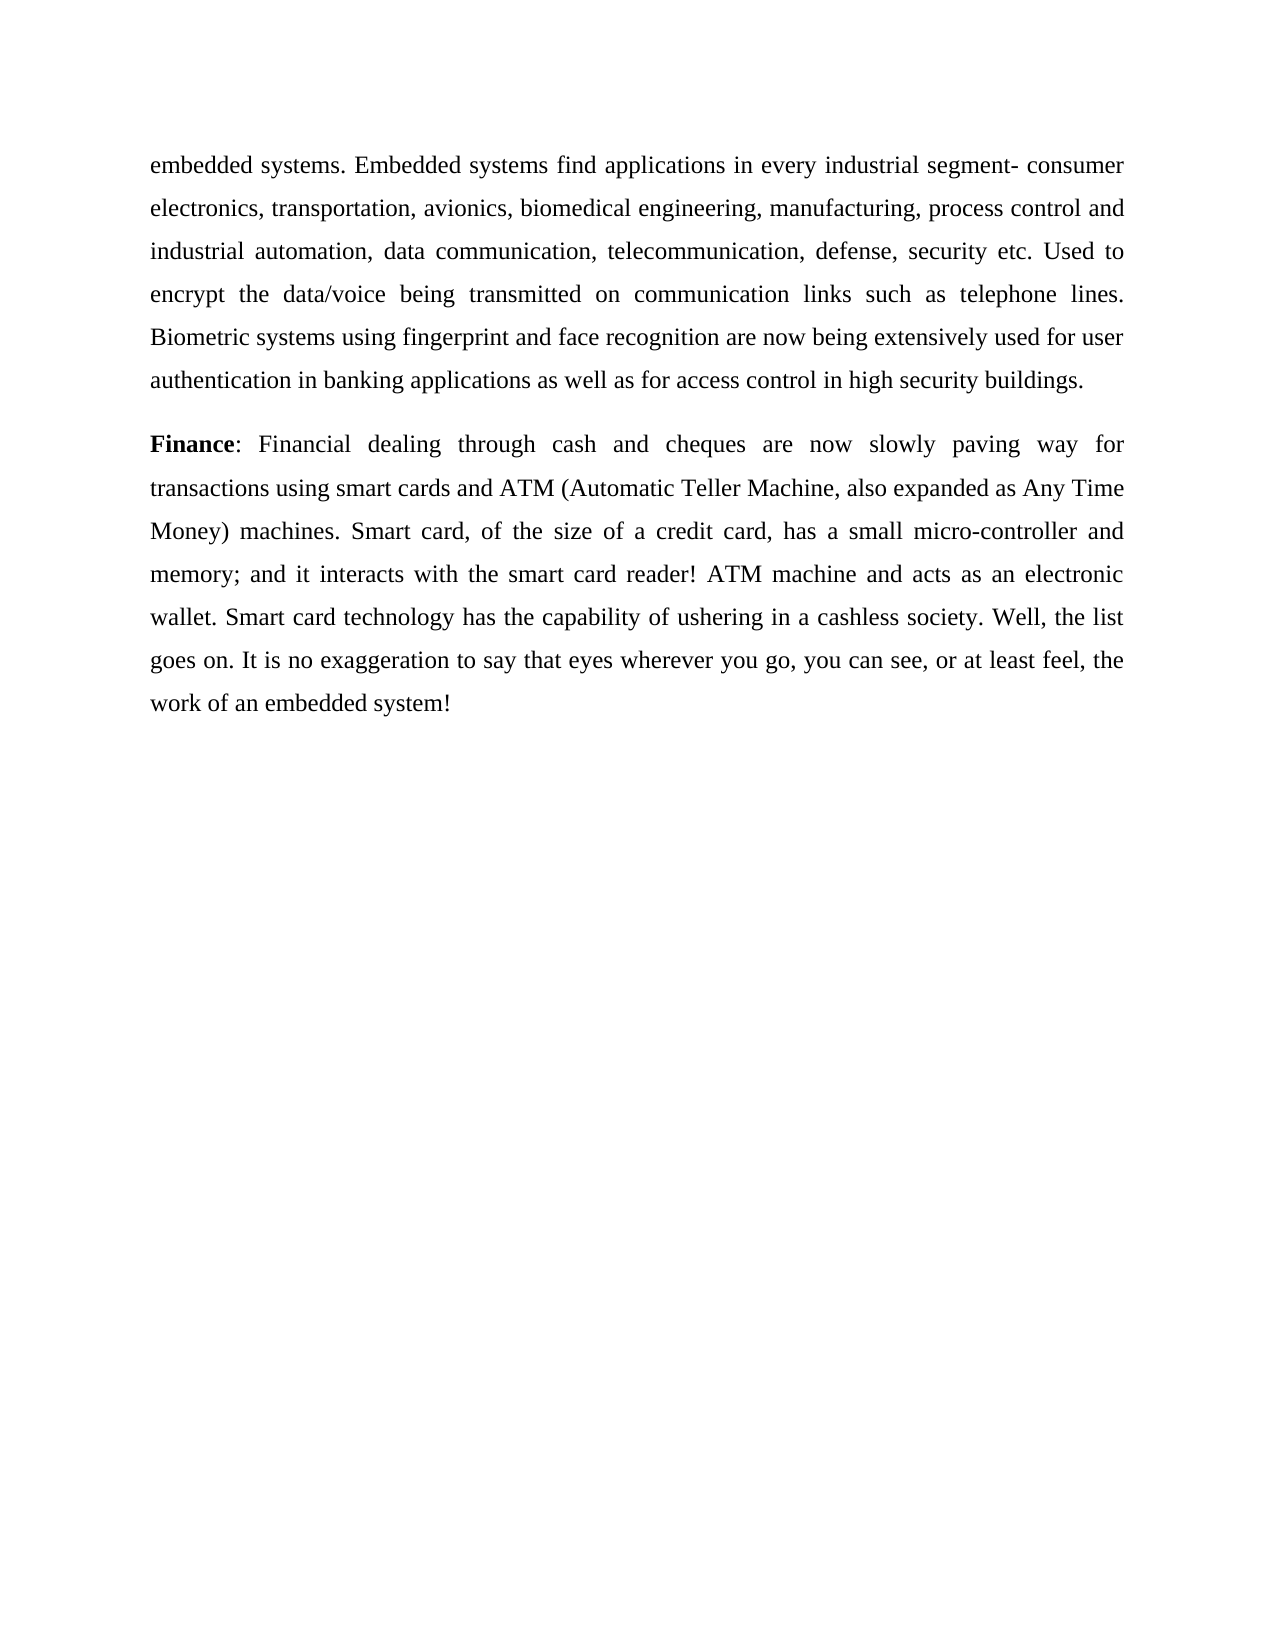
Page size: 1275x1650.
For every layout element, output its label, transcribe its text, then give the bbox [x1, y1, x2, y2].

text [150, 150, 1125, 394]
text Finance: Financial dealing through cash and cheques are now slowly paving way for transactions using smart cards and ATM (Automatic Teller Machine, also expanded as Any Time Money) machines. Smart card, of the size of a credit card, has a small micro-controller and memory; and it interacts with the smart card reader! ATM machine and acts as an electronic wallet. Smart card technology has the capability of ushering in a cashless society. Well, the list goes on. It is no exaggeration to say that eyes wherever you go, you can see, or at least feel, the work of an embedded system! [150, 429, 1125, 717]
